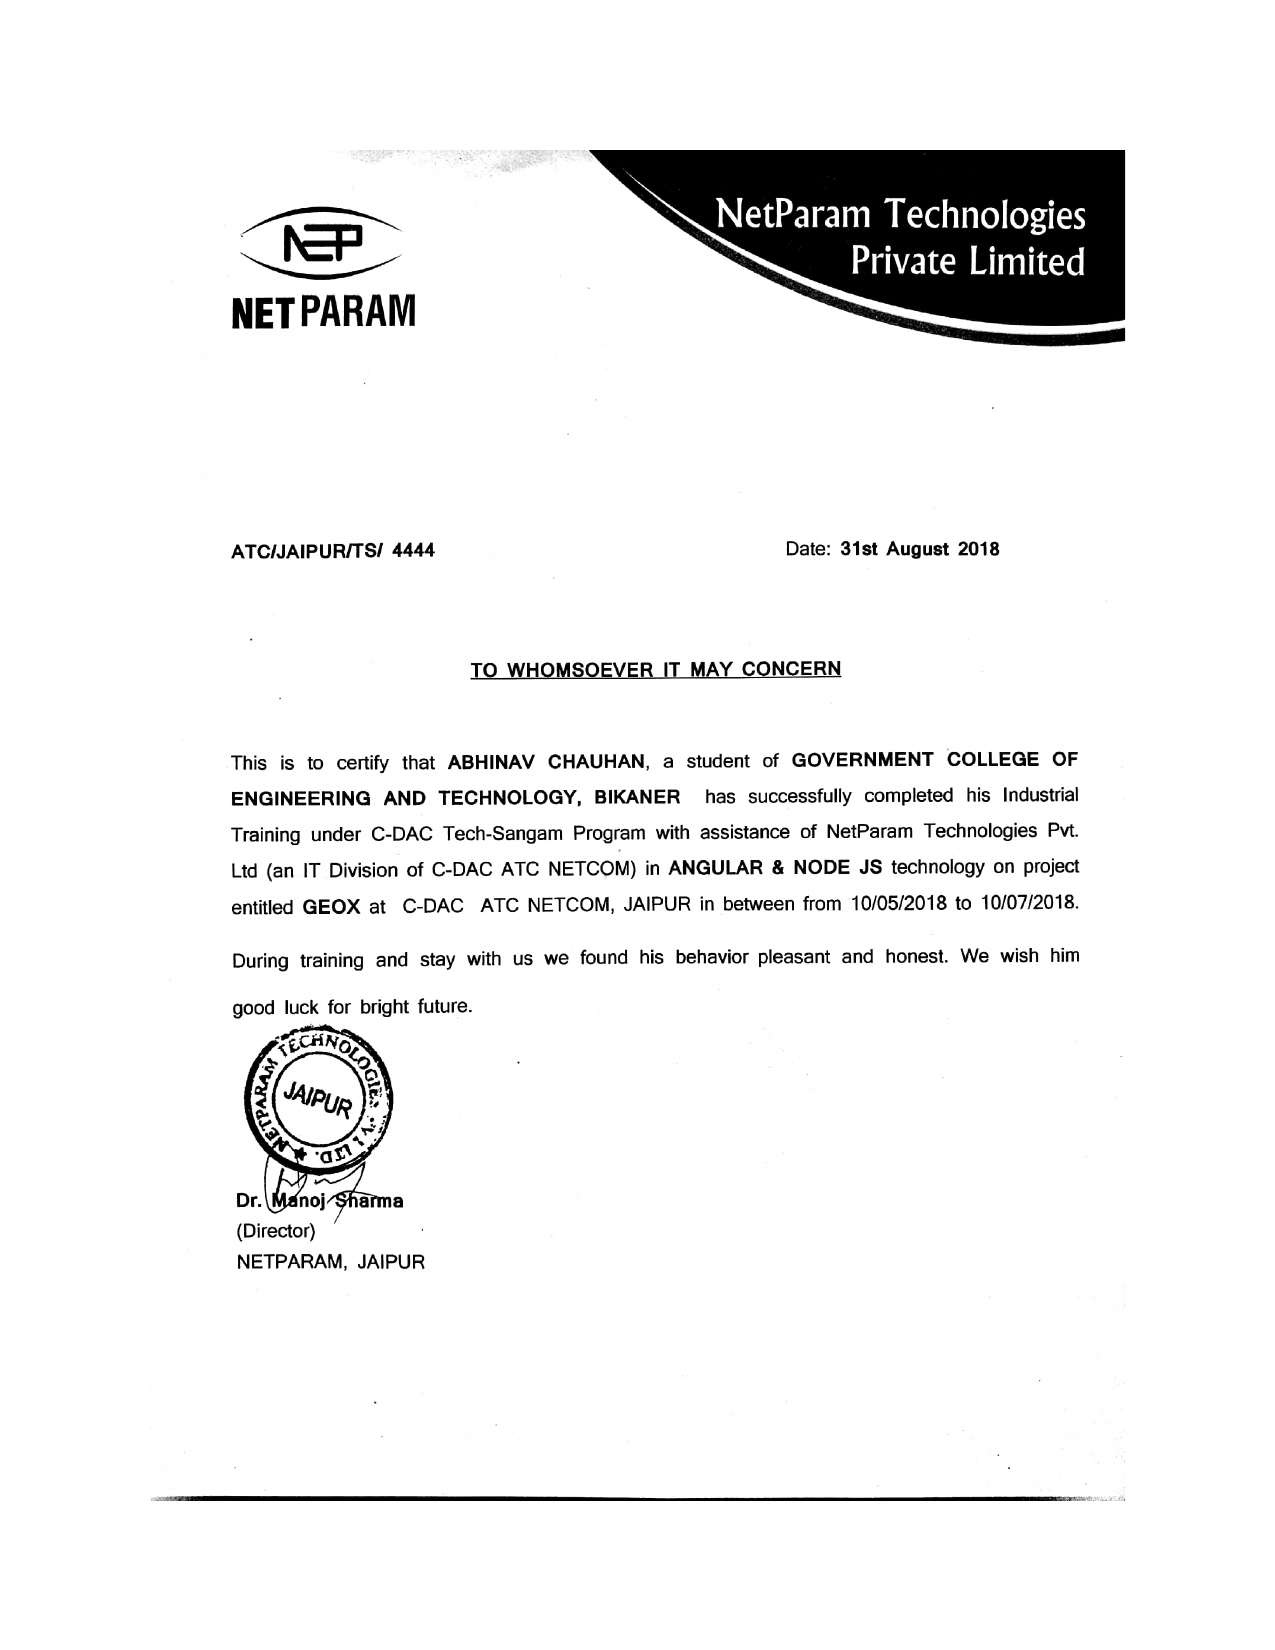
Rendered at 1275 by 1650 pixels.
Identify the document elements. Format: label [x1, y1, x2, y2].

picture [150, 150, 1125, 1501]
